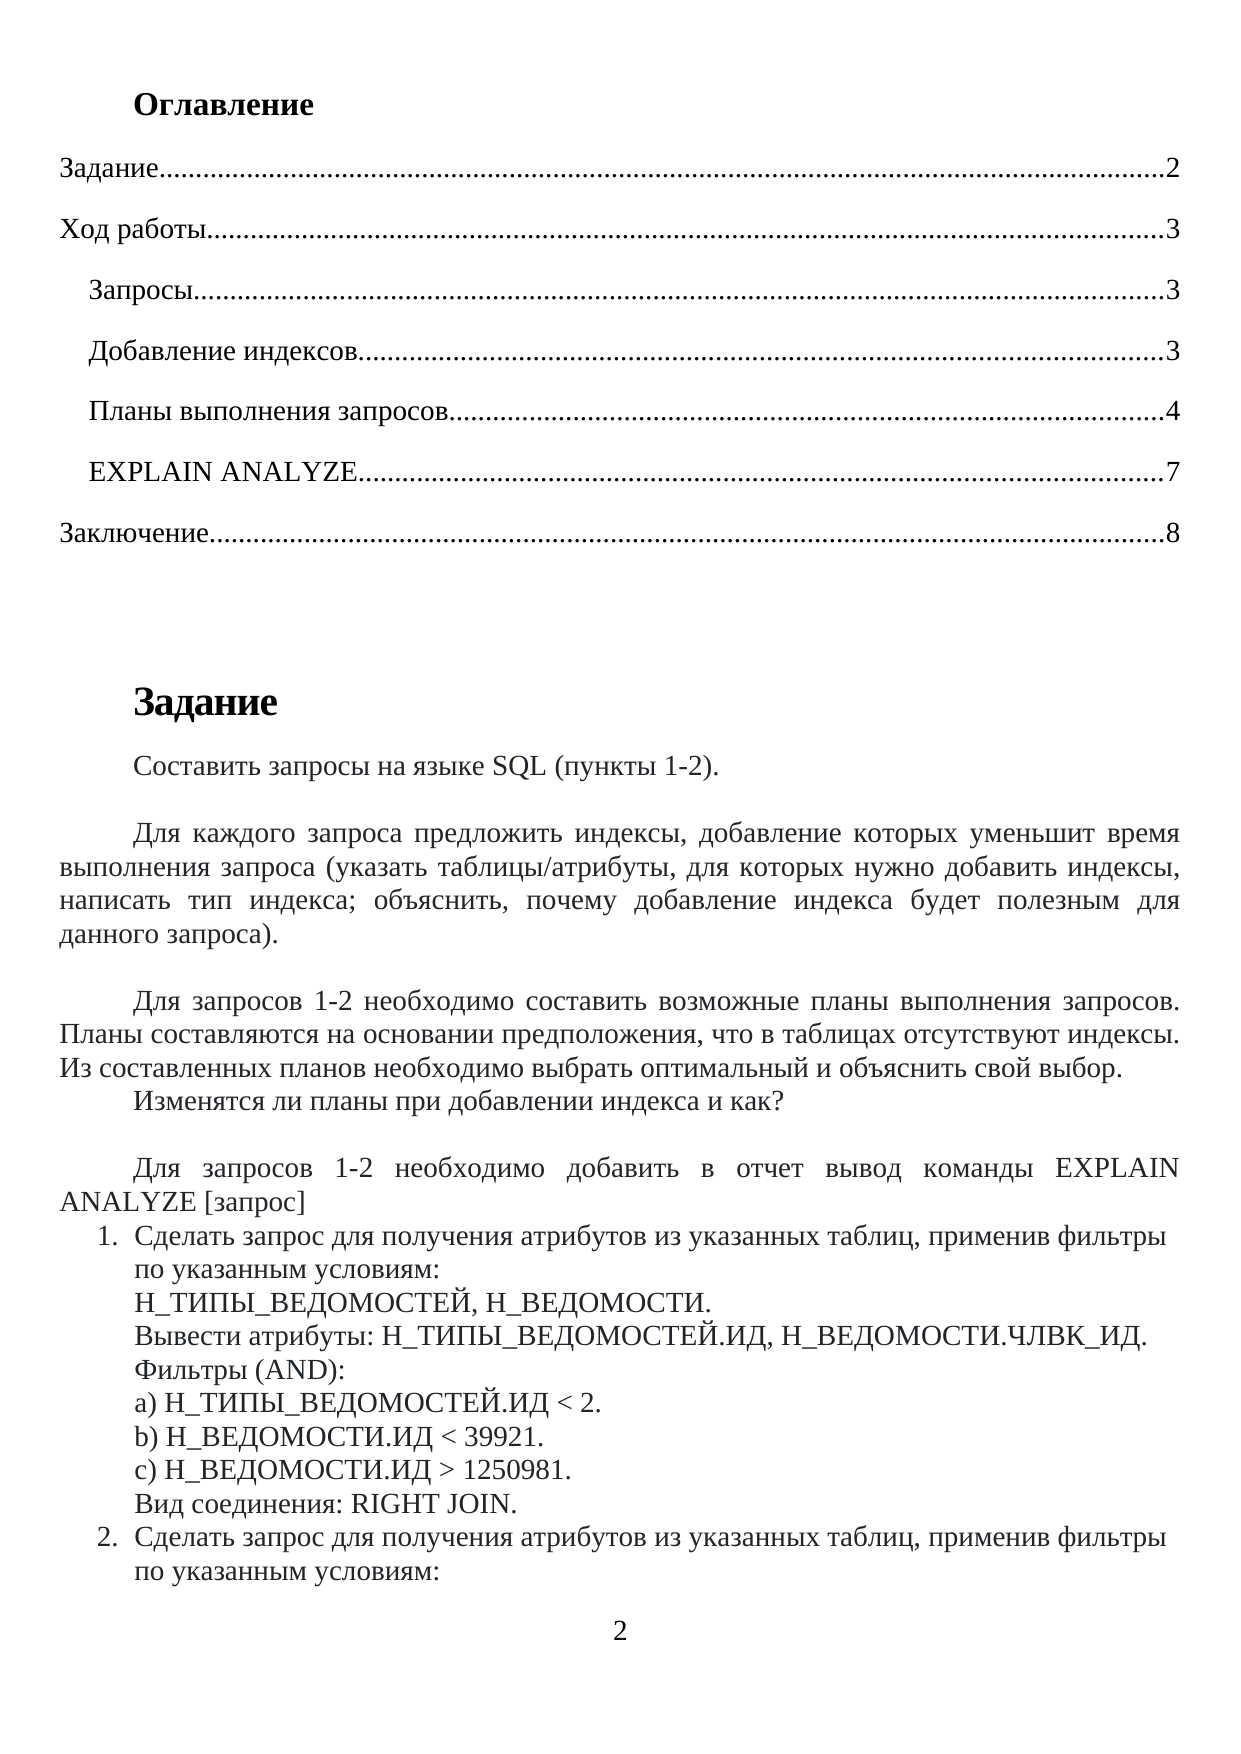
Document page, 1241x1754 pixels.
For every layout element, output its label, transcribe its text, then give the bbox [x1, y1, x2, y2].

title Задание [59, 676, 1181, 724]
text Для запросов 1-2 необходимо добавить в отчет вывод команды EXPLAIN ANALYZE [запрос] [59, 1151, 1181, 1218]
list Сделать запрос для получения атрибутов из указанных таблиц, применив фильтры по указанным условиям: Н_ТИПЫ_ВЕДОМОСТЕЙ, Н_ВЕДОМОСТИ. Вывести атрибуты: Н_ТИПЫ_ВЕДОМОСТЕЙ.ИД, Н_ВЕДОМОСТИ.ЧЛВК_ИД. Фильтры (AND): a) Н_ТИПЫ_ВЕДОМОСТЕЙ.ИД < 2. b) Н_ВЕДОМОСТИ.ИД < 39921. c) Н_ВЕДОМОСТИ.ИД > 1250981. Вид соединения: RIGHT JOIN. [97, 1218, 1181, 1519]
text Изменятся ли планы при добавлении индекса и как? [59, 1083, 1181, 1117]
text Для каждого запроса предложить индексы, добавление которых уменьшит время выполнения запроса (указать таблицы/атрибуты, для которых нужно добавить индексы, написать тип индекса; объяснить, почему добавление индекса будет полезным для данного запроса). [59, 815, 1181, 949]
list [97, 1519, 1181, 1587]
text Составить запросы на языке SQL (пункты 1-2). [59, 748, 1181, 782]
text Для запросов 1-2 необходимо составить возможные планы выполнения запросов. Планы составляются на основании предположения, что в таблицах отсутствуют индексы. Из составленных планов необходимо выбрать оптимальный и объяснить свой выбор. [59, 983, 1181, 1083]
